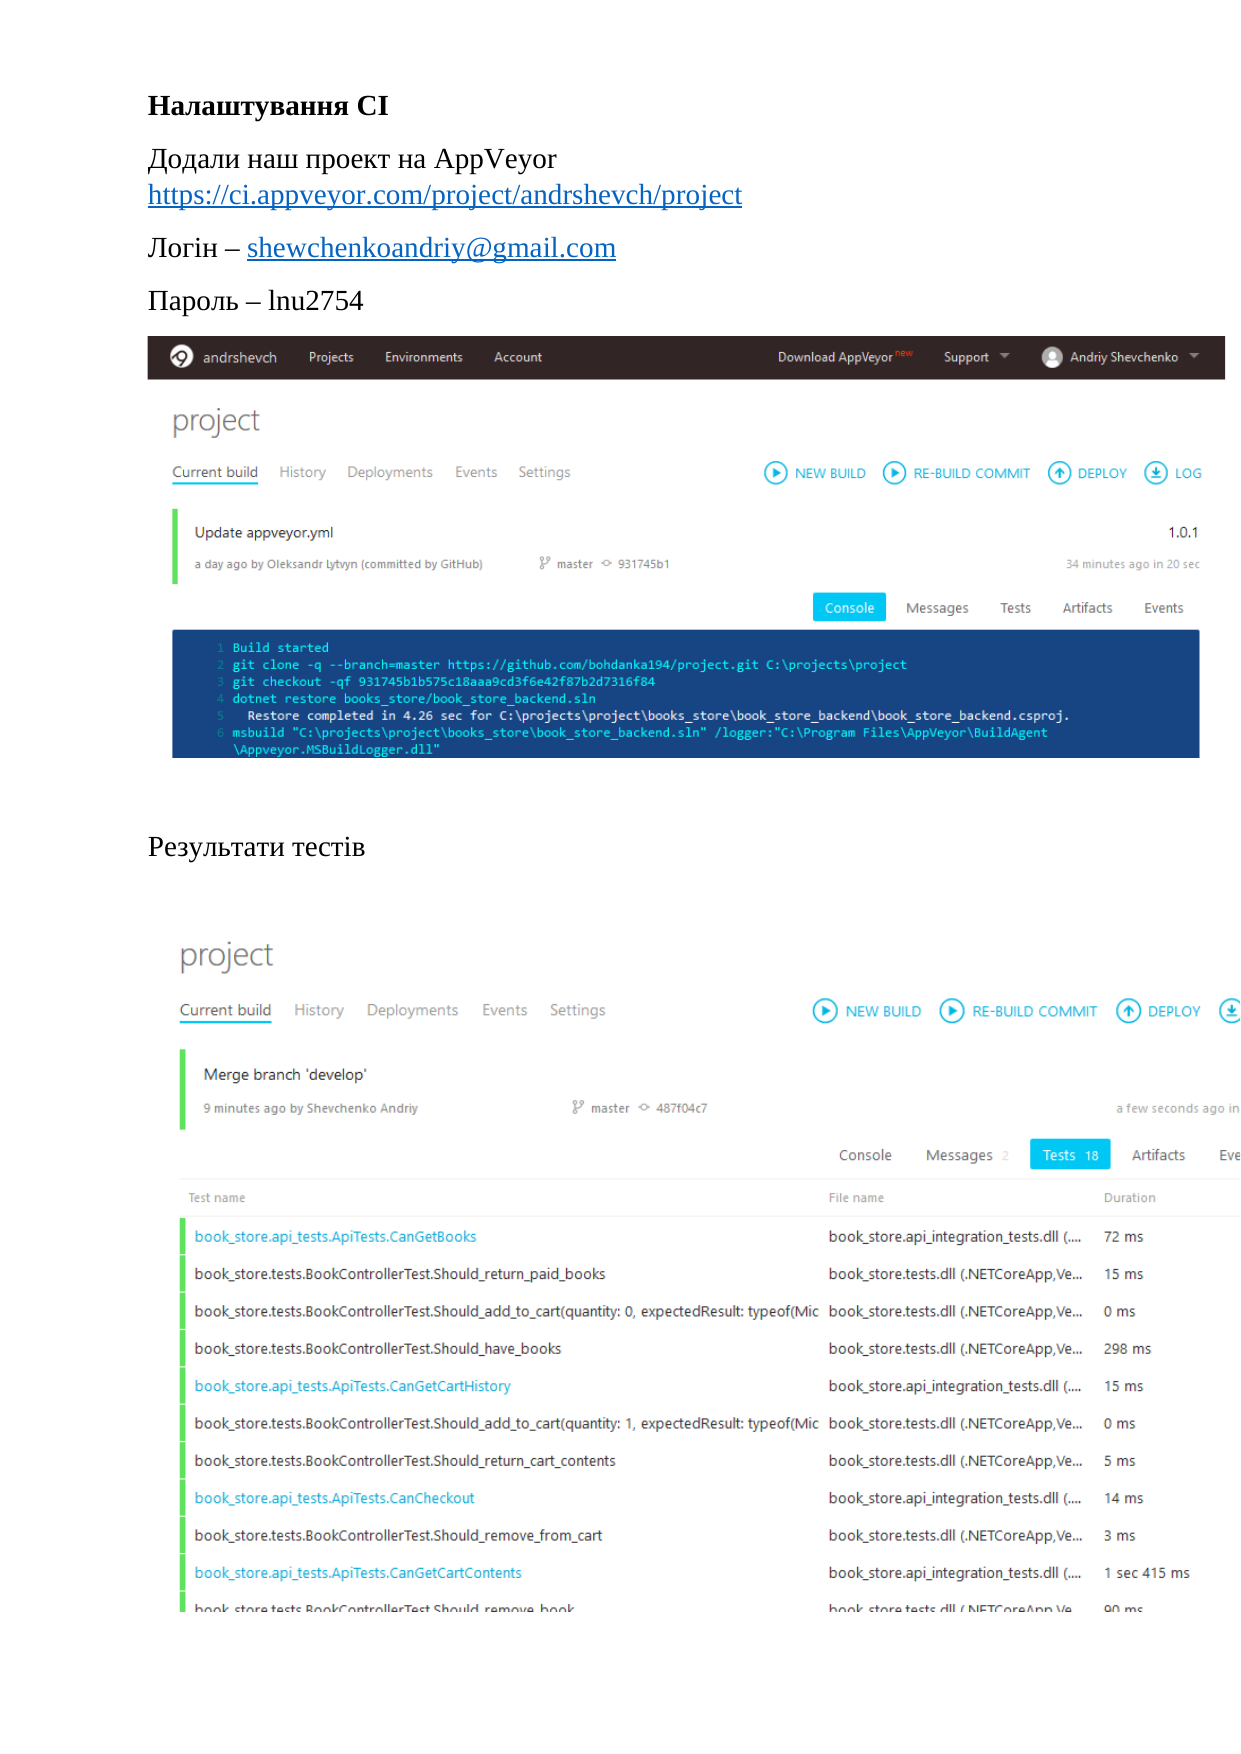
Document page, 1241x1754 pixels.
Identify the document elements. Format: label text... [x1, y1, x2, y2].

text Налаштування CI [148, 88, 1152, 122]
text Результати тестів [148, 829, 1152, 863]
text Додали наш проект на AppVeyor https://ci.appveyor.com/project/andrshevch/project [148, 141, 1152, 211]
picture [147, 935, 1241, 1612]
text Логін – shewchenkoandriy@gmail.com [148, 230, 1152, 264]
text Пароль – lnu2754 [148, 283, 1152, 317]
picture [147, 336, 1225, 758]
